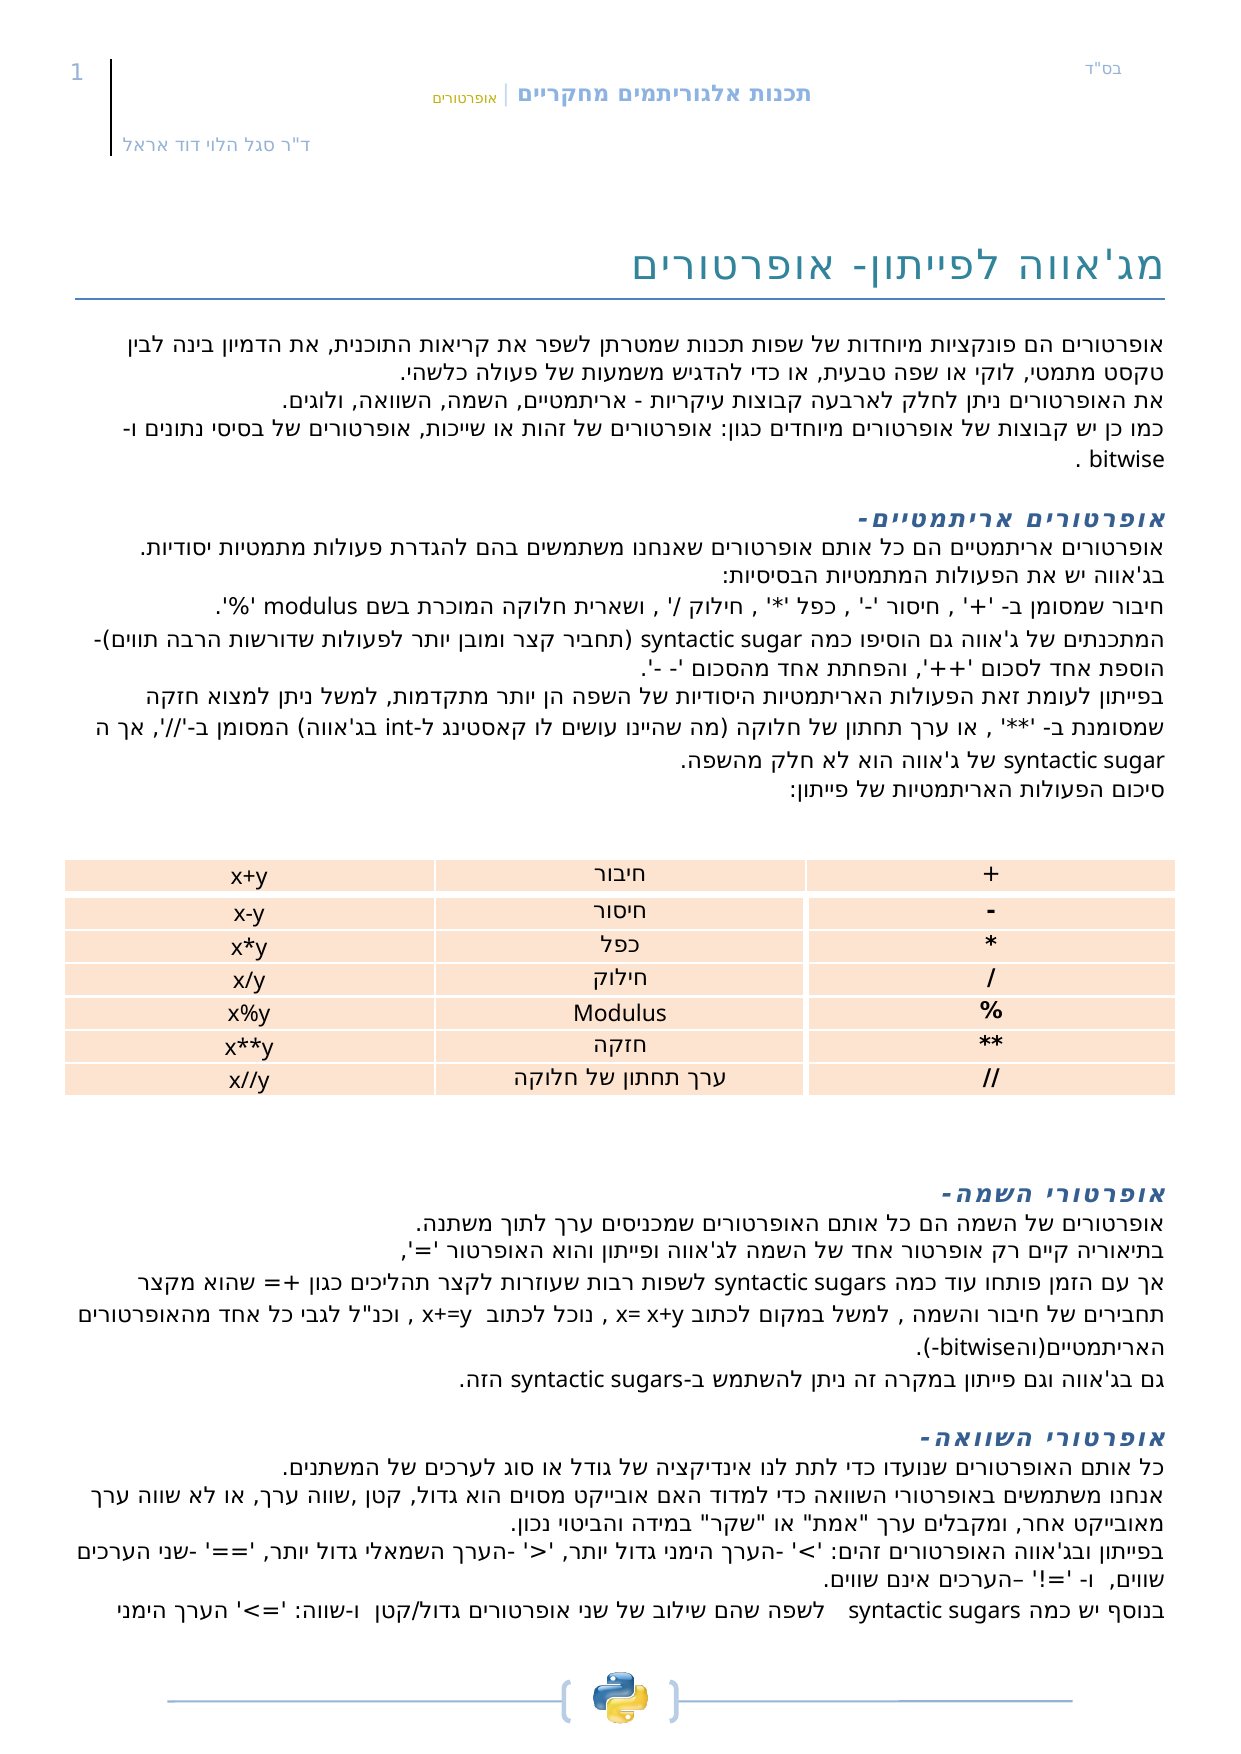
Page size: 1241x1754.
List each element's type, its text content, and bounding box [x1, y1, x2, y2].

table_cell x**y [65, 1031, 434, 1062]
table_cell x%y [65, 998, 434, 1029]
table_header x+y [65, 860, 434, 891]
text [75, 1179, 1165, 1625]
table_cell % [809, 998, 1175, 1029]
table_cell * [809, 931, 1175, 962]
table_cell חיסור [436, 898, 803, 929]
text אופרטורים הם פונקציות מיוחדות של שפות תכנות שמטרתן לשפר את קריאות התוכנית, את הדמיון בינה לבין טקסט מתמטי, לוקי או שפה טבעית, או כדי להדגיש משמעות של פעולה כלשהי. את האופרטורים ניתן לחלק לארבעה קבוצות עיקריות - אריתמטיים, השמה, השוואה, ולוגים. כמו כן יש קבוצות של אופרטורים מיוחדים כגון: אופרטורים של זהות או שייכות, אופרטורים של בסיסי נתונים ו-bitwise . אופרטורים אריתמטיים- אופרטורים אריתמטיים הם כל אותם אופרטורים שאנחנו משתמשים בהם להגדרת פעולות מתמטיות יסודיות. בג'אווה יש את הפעולות המתמטיות הבסיסיות: חיבור שמסומן ב- '+' , חיסור '-' , כפל '*' , חילוק /' , ושארית חלוקה המוכרת בשם modulus '%'. המתכנתים של ג'אווה גם הוסיפו כמה syntactic sugar (תחביר קצר ומובן יותר לפעולות שדורשות הרבה תווים)- הוספת אחד לסכום '++', והפחתת אחד מהסכום '- -'. בפייתון לעומת זאת הפעולות האריתמטיות היסודיות של השפה הן יותר מתקדמות, למשל ניתן למצוא חזקה שמסומנת ב- '**' , או ערך תחתון של חלוקה (מה שהיינו עושים לו קאסטינג ל-int בג'אווה) המסומן ב-'//', אך הsyntactic sugar של ג'אווה הוא לא חלק מהשפה. סיכום הפעולות האריתמטיות של פייתון: [75, 331, 1165, 835]
table_cell - [809, 898, 1175, 929]
picture [585, 1661, 655, 1744]
table_cell / [809, 964, 1175, 995]
table_cell // [809, 1064, 1175, 1095]
table_cell ** [809, 1031, 1175, 1062]
table_header + [807, 860, 1175, 891]
table_cell x-y [65, 898, 434, 929]
table_cell ערך תחתון של חלוקה [436, 1064, 803, 1095]
table_cell x//y [65, 1064, 434, 1095]
table_cell כפל [436, 931, 803, 962]
table_cell x*y [65, 931, 434, 962]
subtitle מג'אווה לפייתון- אופרטורים [75, 241, 1165, 298]
table_cell Modulus [436, 998, 803, 1029]
table_cell חזקה [436, 1031, 803, 1062]
table_cell חילוק [436, 964, 803, 995]
table_header חיבור [436, 860, 805, 891]
table_cell x/y [65, 964, 434, 995]
